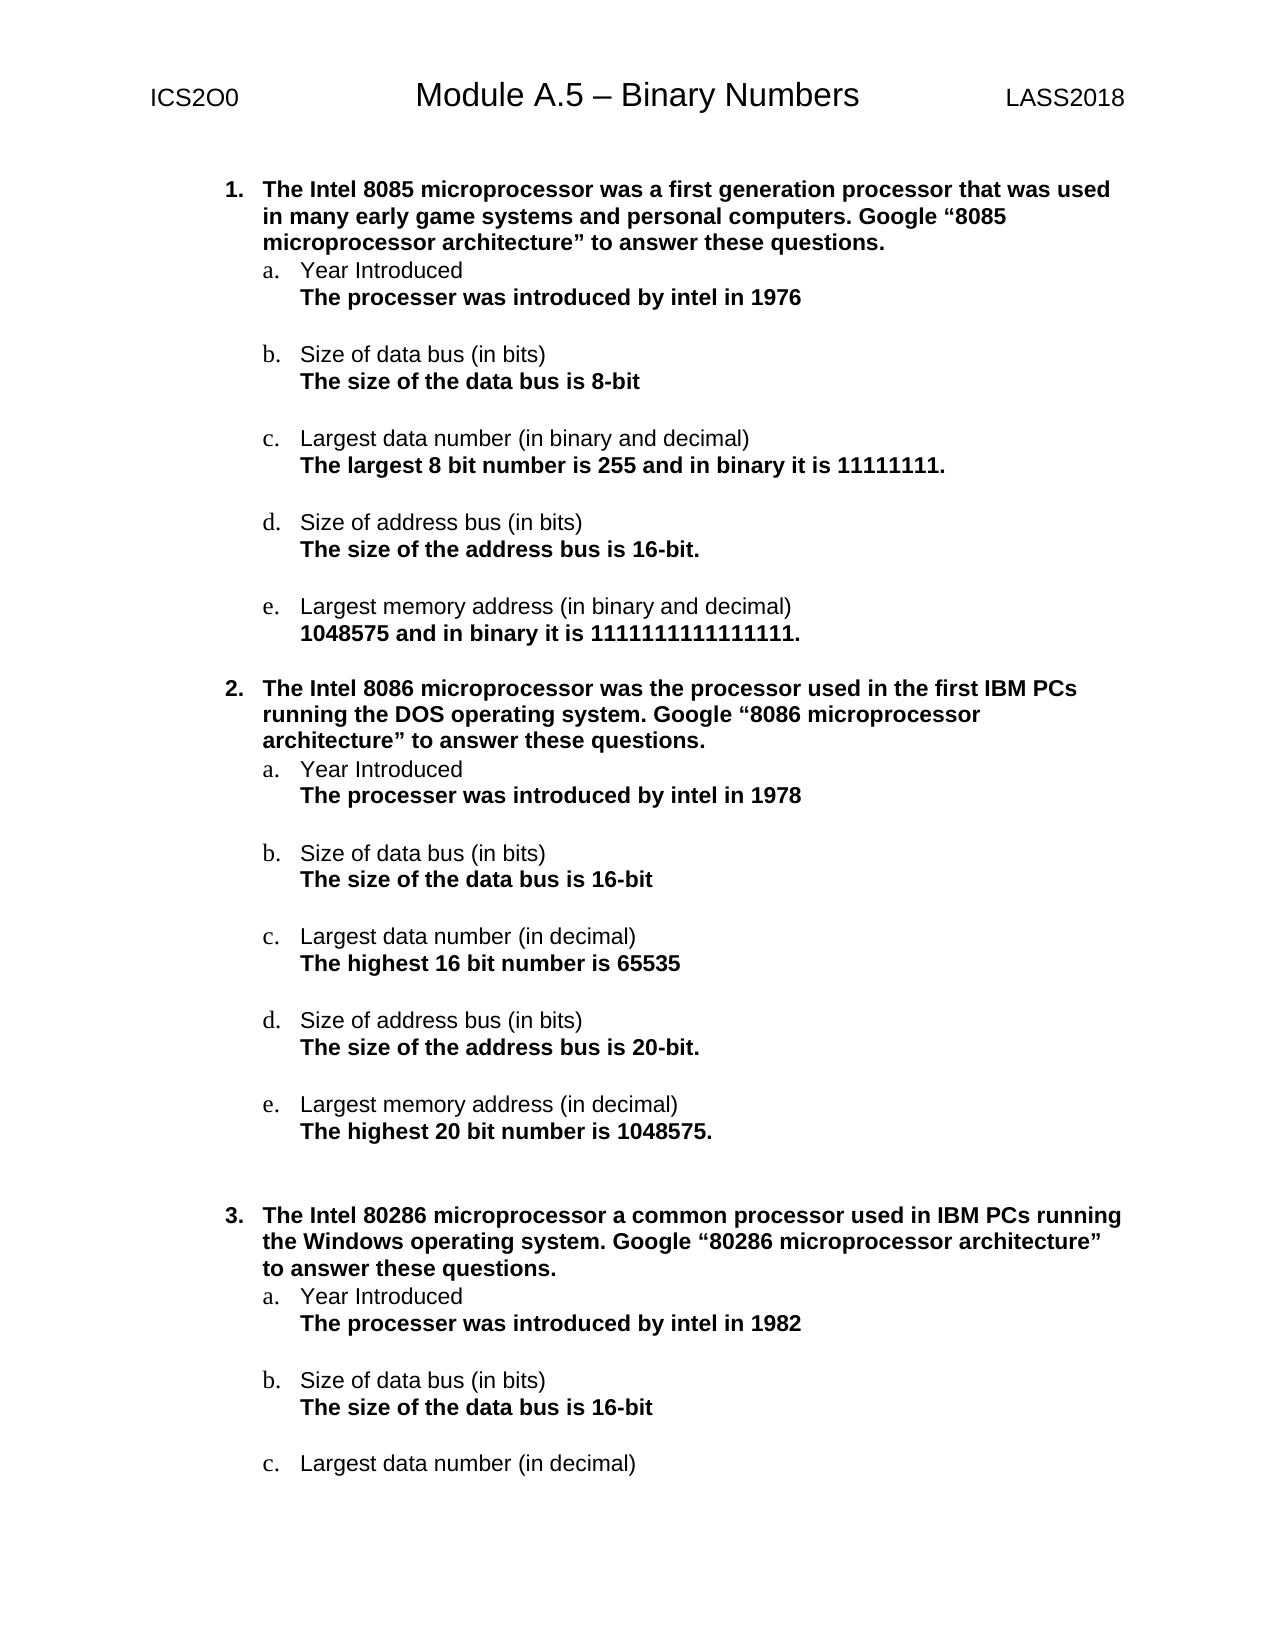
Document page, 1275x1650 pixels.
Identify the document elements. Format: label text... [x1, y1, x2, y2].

list Largest data number (in decimal) [262, 921, 1125, 950]
list Largest memory address (in binary and decimal) [262, 591, 1125, 619]
text The processer was introduced by intel in 1978 [300, 782, 1125, 809]
text The highest 16 bit number is 65535 [300, 950, 1125, 977]
list Size of data bus (in bits) [262, 1365, 1125, 1393]
list Size of data bus (in bits) [262, 838, 1125, 866]
list The Intel 8086 microprocessor was the processor used in the first IBM PCs running the DOS operating system. Google “8086 microprocessor architecture” to answer these questions. [225, 675, 1125, 754]
list Year Introduced [262, 754, 1125, 782]
text The size of the data bus is 8-bit [300, 368, 1125, 394]
text The processer was introduced by intel in 1982 [300, 1309, 1125, 1336]
list Size of data bus (in bits) [262, 339, 1125, 368]
list Size of address bus (in bits) [262, 507, 1125, 536]
text The size of the data bus is 16-bit [300, 1393, 1125, 1420]
list The Intel 80286 microprocessor a common processor used in IBM PCs running the Windows operating system. Google “80286 microprocessor architecture” to answer these questions. [225, 1202, 1125, 1281]
list Year Introduced [262, 1281, 1125, 1309]
text The processer was introduced by intel in 1976 [300, 284, 1125, 311]
text 1048575 and in binary it is 1111111111111111. [300, 619, 1125, 646]
list Largest data number (in binary and decimal) [262, 423, 1125, 452]
text The largest 8 bit number is 255 and in binary it is 11111111. [300, 452, 1125, 478]
text The size of the address bus is 16-bit. [300, 536, 1125, 562]
list Largest data number (in decimal) [262, 1448, 1125, 1477]
list Size of address bus (in bits) [262, 1005, 1125, 1034]
text The highest 20 bit number is 1048575. [300, 1118, 1125, 1144]
text The size of the data bus is 16-bit [300, 866, 1125, 893]
list The Intel 8085 microprocessor was a first generation processor that was used in many early game systems and personal computers. Google “8085 microprocessor architecture” to answer these questions. [225, 176, 1125, 255]
list Year Introduced [262, 255, 1125, 284]
list Largest memory address (in decimal) [262, 1089, 1125, 1118]
text The size of the address bus is 20-bit. [300, 1034, 1125, 1060]
